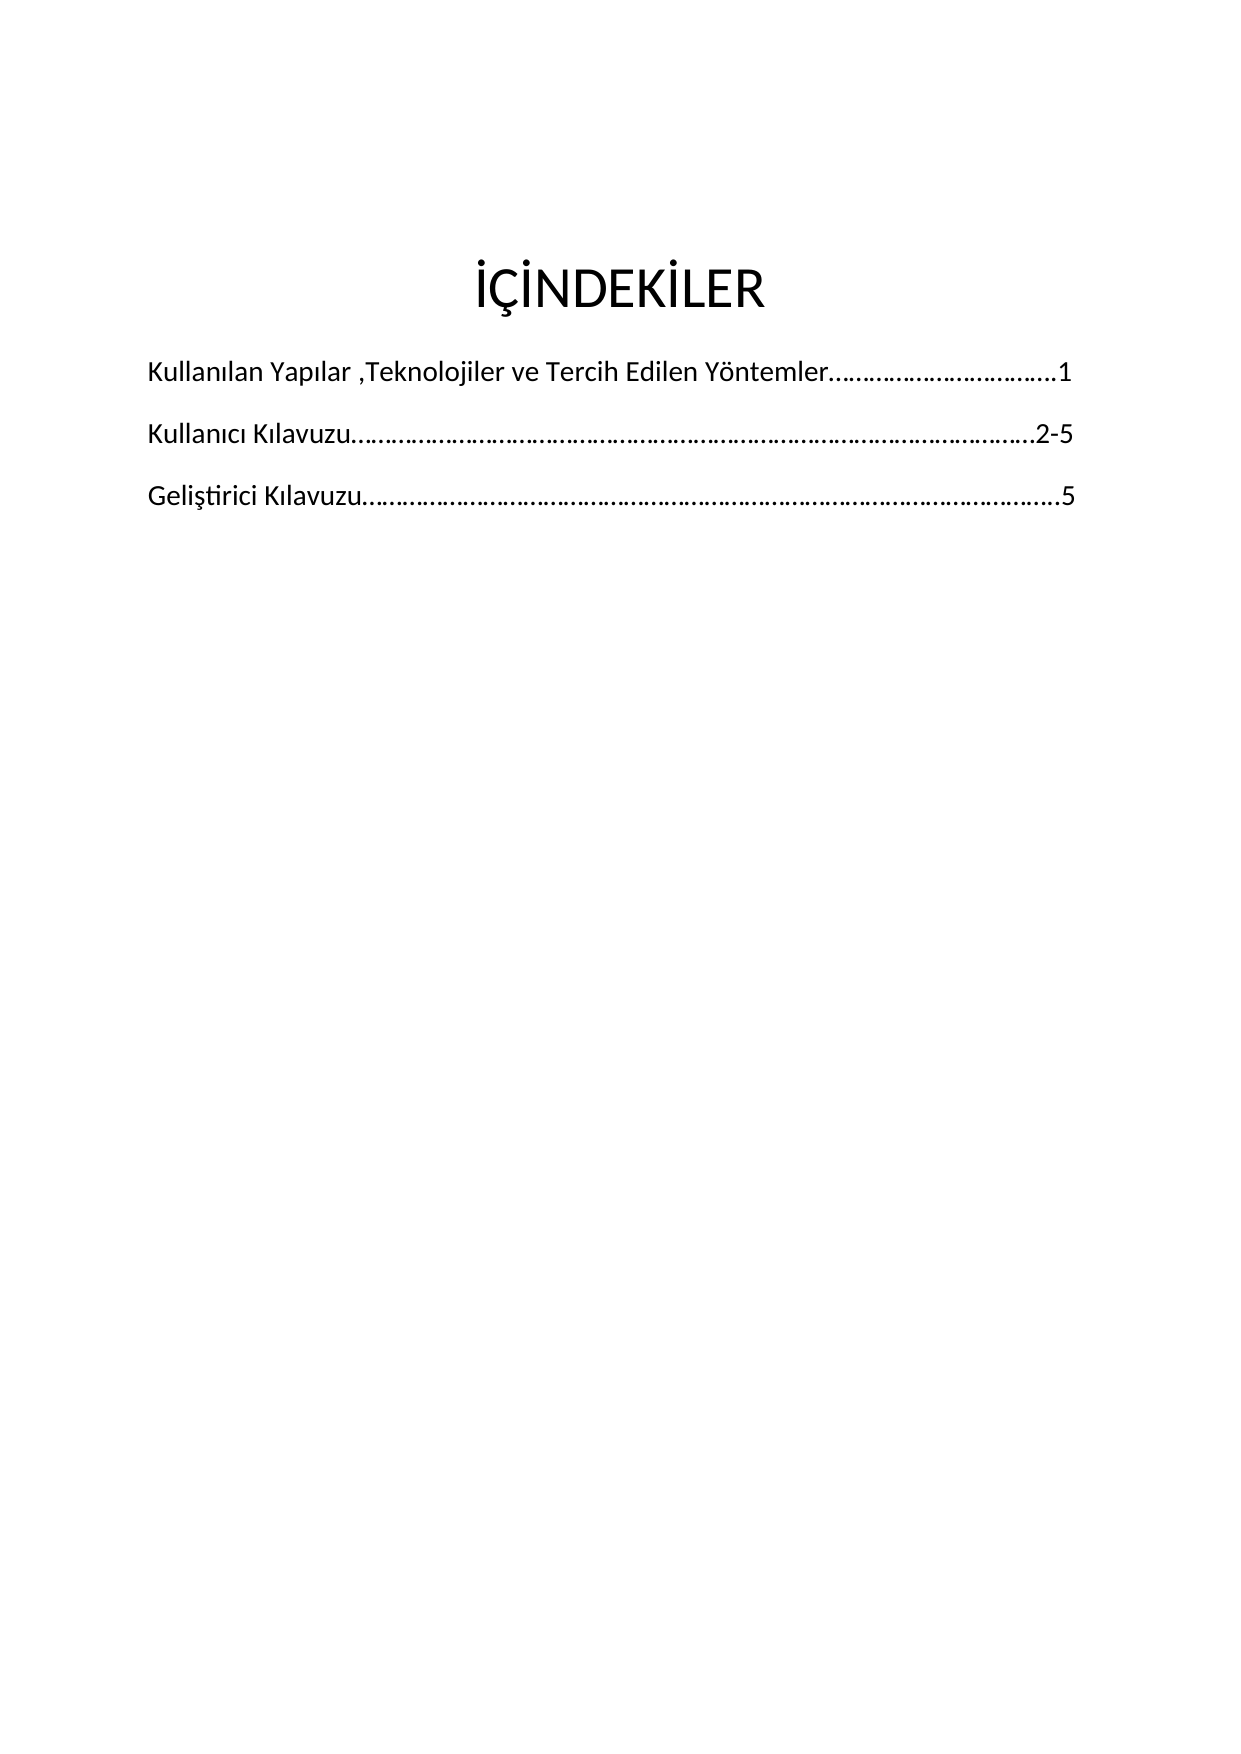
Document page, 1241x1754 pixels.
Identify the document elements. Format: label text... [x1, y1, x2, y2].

text Geliştirici Kılavuzu…………………………………………………………………………………………..5 [148, 477, 1093, 512]
text İÇİNDEKİLER [148, 250, 1093, 322]
text Kullanıcı Kılavuzu…………………………………………………………………………………………2-5 [148, 415, 1093, 450]
text Kullanılan Yapılar ,Teknolojiler ve Tercih Edilen Yöntemler…………………………….1 [148, 353, 1093, 389]
